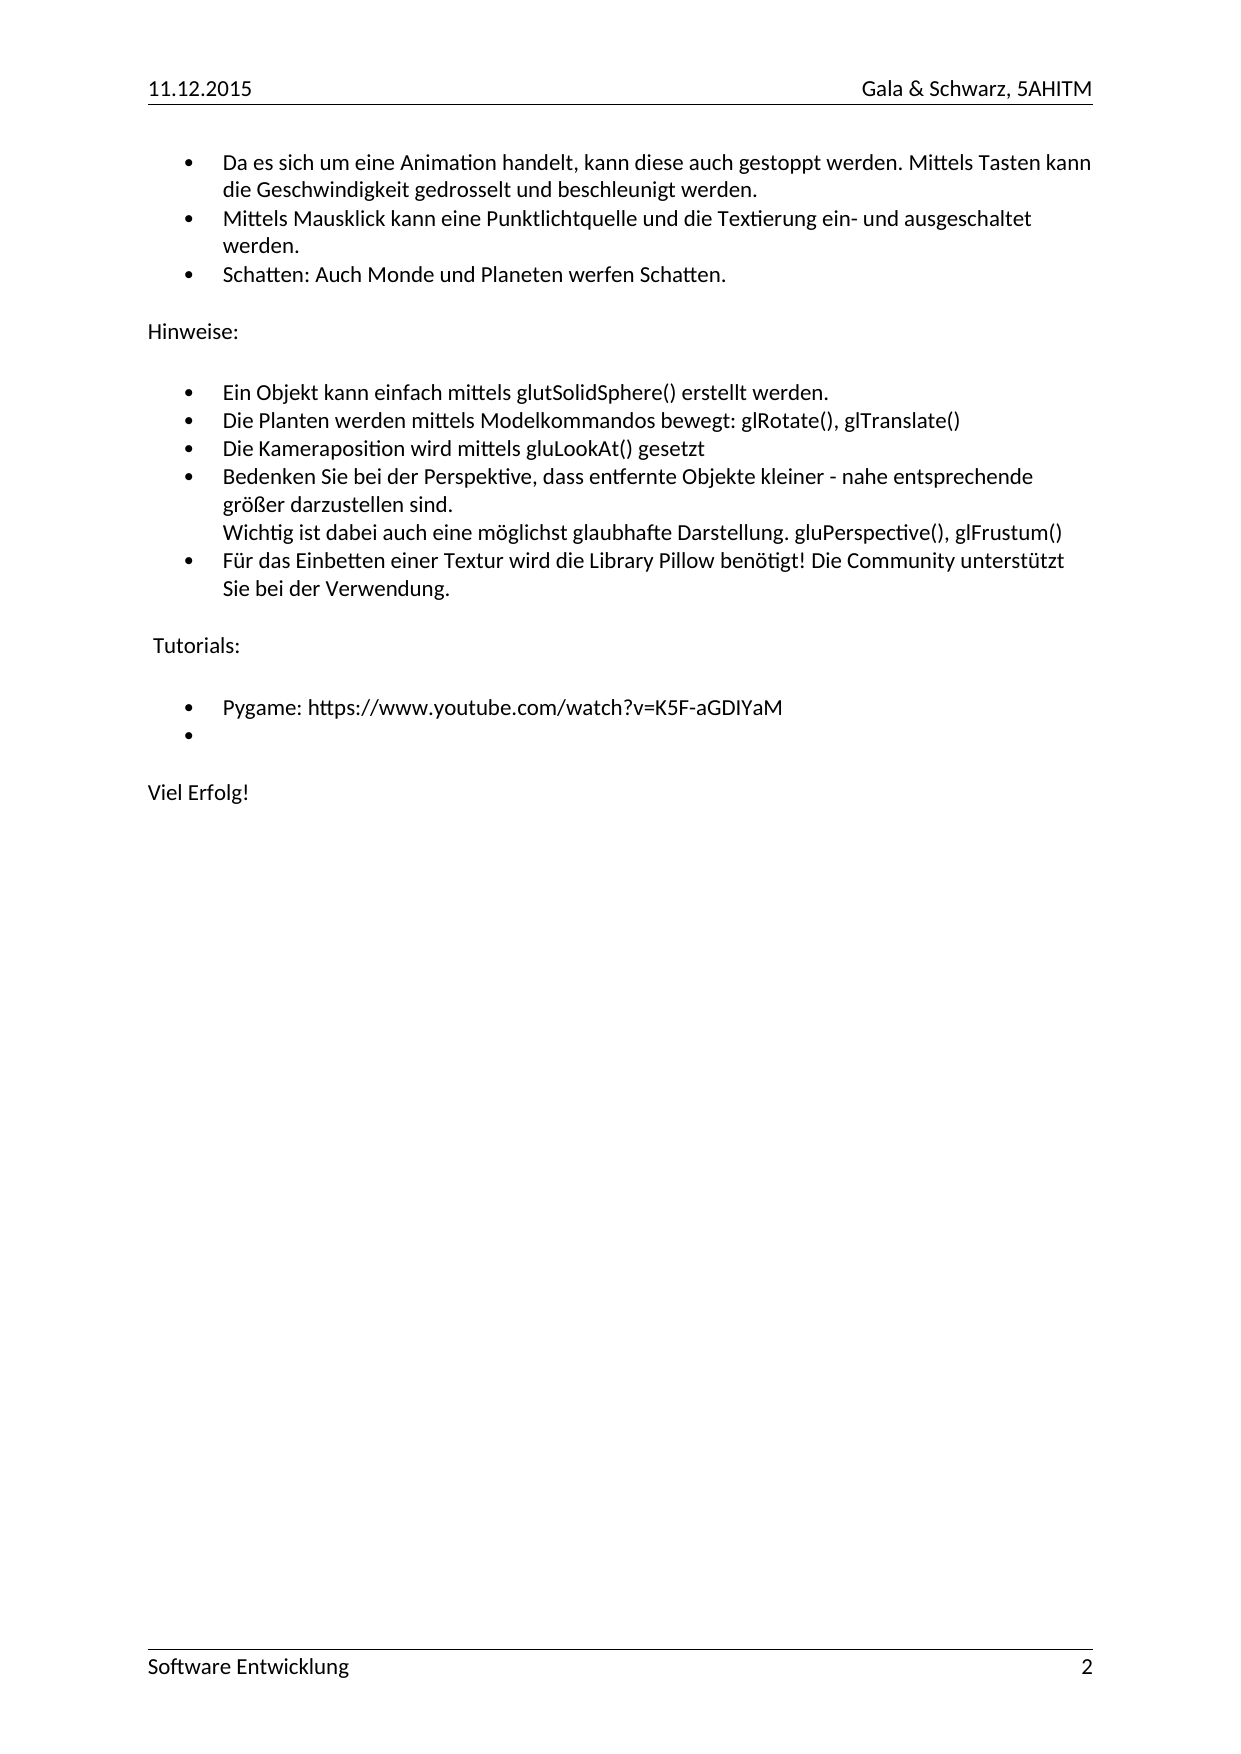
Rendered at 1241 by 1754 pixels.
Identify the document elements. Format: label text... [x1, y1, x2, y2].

text Viel Erfolg! [148, 778, 1093, 806]
list Ein Objekt kann einfach mittels glutSolidSphere() erstellt werden. [185, 378, 1093, 406]
list Die Kameraposition wird mittels gluLookAt() gesetzt [185, 434, 1093, 462]
text Tutorials: [148, 632, 1093, 659]
list Pygame: https://www.youtube.com/watch?v=K5F-aGDIYaM [185, 693, 1093, 721]
list Bedenken Sie bei der Perspektive, dass entfernte Objekte kleiner - nahe entsprechende größer darzustellen sind. Wichtig ist dabei auch eine möglichst glaubhafte Darstellung. gluPerspective(), glFrustum() [185, 462, 1093, 546]
list Mittels Mausklick kann eine Punktlichtquelle und die Textierung ein- und ausgeschaltet werden. [185, 204, 1093, 260]
list Schatten: Auch Monde und Planeten werfen Schatten. [185, 260, 1093, 288]
list Für das Einbetten einer Textur wird die Library Pillow benötigt! Die Community unterstützt Sie bei der Verwendung. [185, 546, 1093, 602]
list Die Planten werden mittels Modelkommandos bewegt: glRotate(), glTranslate() [185, 406, 1093, 434]
list Da es sich um eine Animation handelt, kann diese auch gestoppt werden. Mittels Tasten kann die Geschwindigkeit gedrosselt und beschleunigt werden. [185, 148, 1093, 204]
text Hinweise: [148, 317, 1093, 345]
